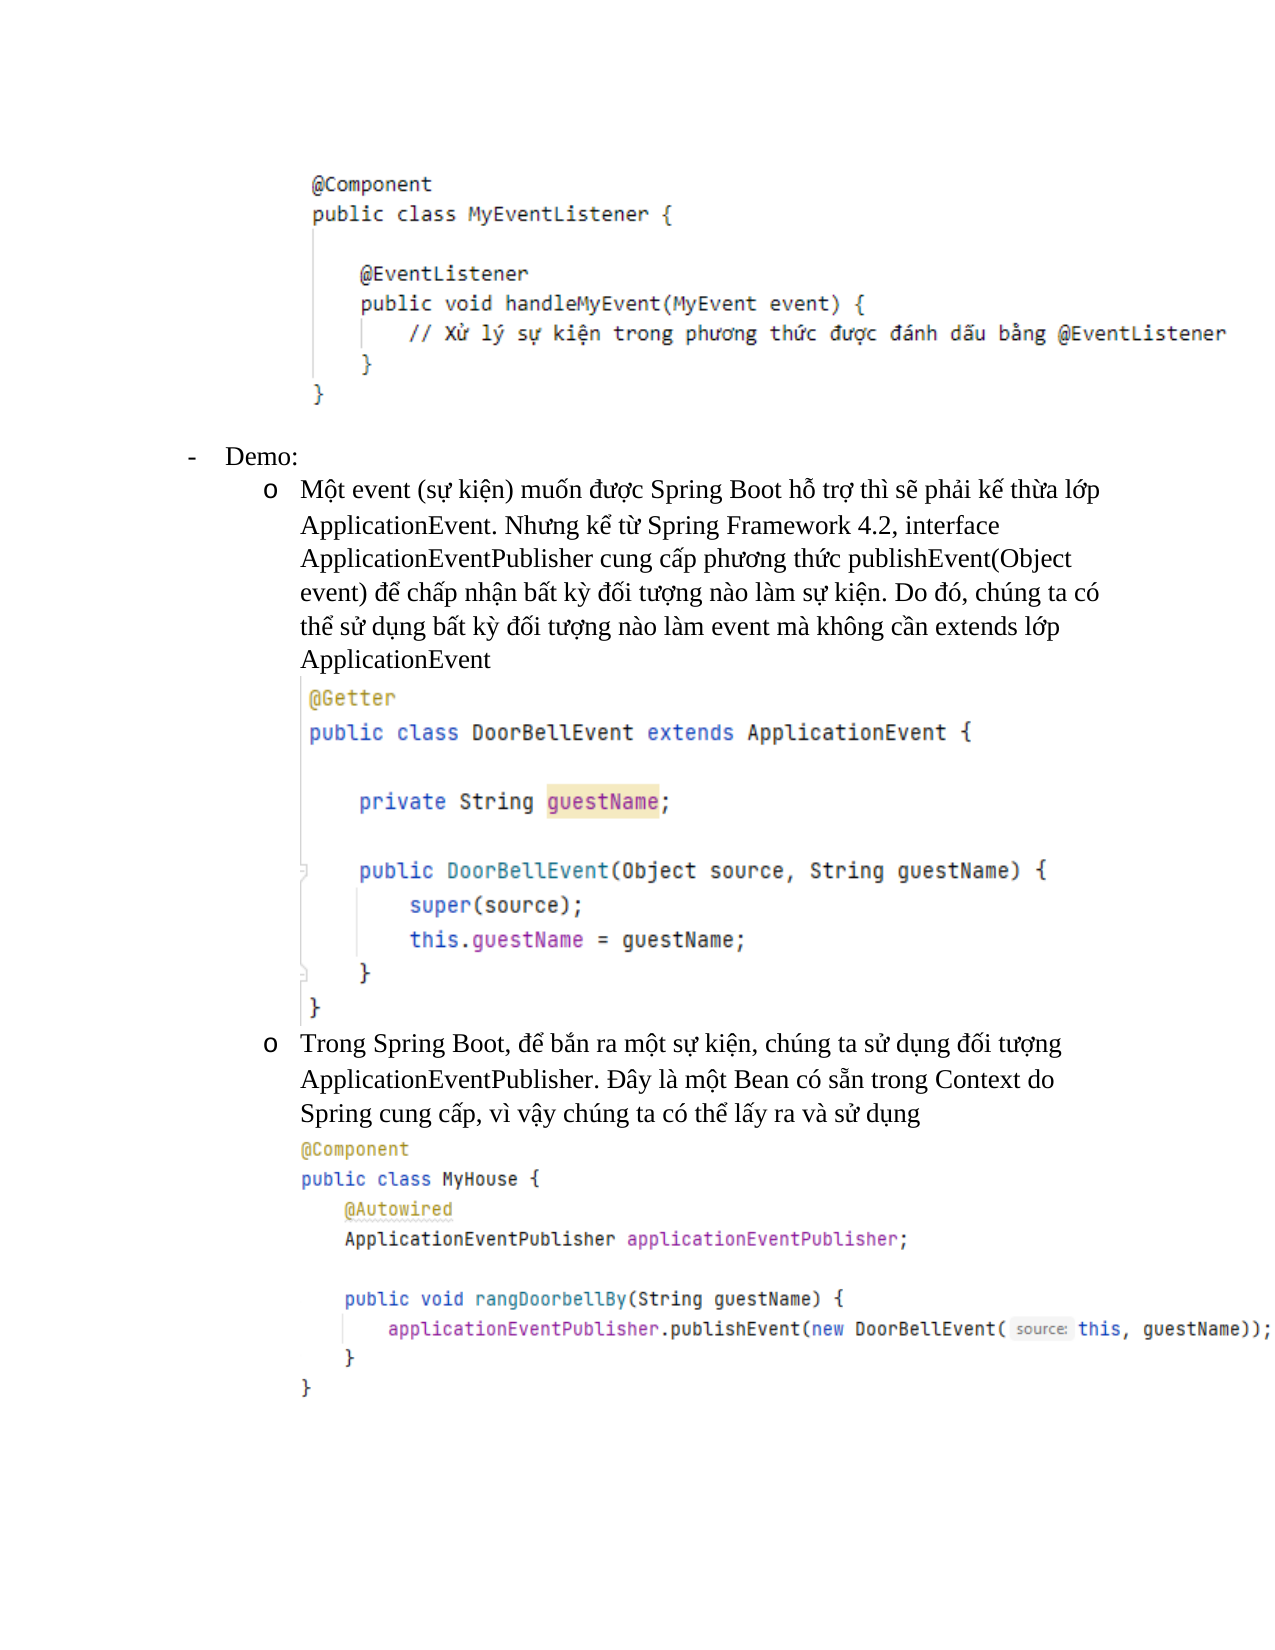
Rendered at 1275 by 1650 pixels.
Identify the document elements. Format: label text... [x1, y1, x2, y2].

list Demo: [187, 440, 1125, 471]
picture [300, 1130, 1275, 1401]
picture [300, 150, 1252, 438]
list Trong Spring Boot, để bắn ra một sự kiện, chúng ta sử dụng đối tượng ApplicationEventPublisher. Đây là một Bean có sẵn trong Context do Spring cung cấp, vì vậy chúng ta có thể lấy ra và sử dụng [262, 1027, 1125, 1128]
picture [300, 676, 1057, 1026]
list Một event (sự kiện) muốn được Spring Boot hỗ trợ thì sẽ phải kế thừa lớp ApplicationEvent. Nhưng kể từ Spring Framework 4.2, interface ApplicationEventPublisher cung cấp phương thức publishEvent(Object event) để chấp nhận bất kỳ đối tượng nào làm sự kiện. Do đó, chúng ta có thể sử dụng bất kỳ đối tượng nào làm event mà không cần extends lớp ApplicationEvent [262, 473, 1125, 674]
